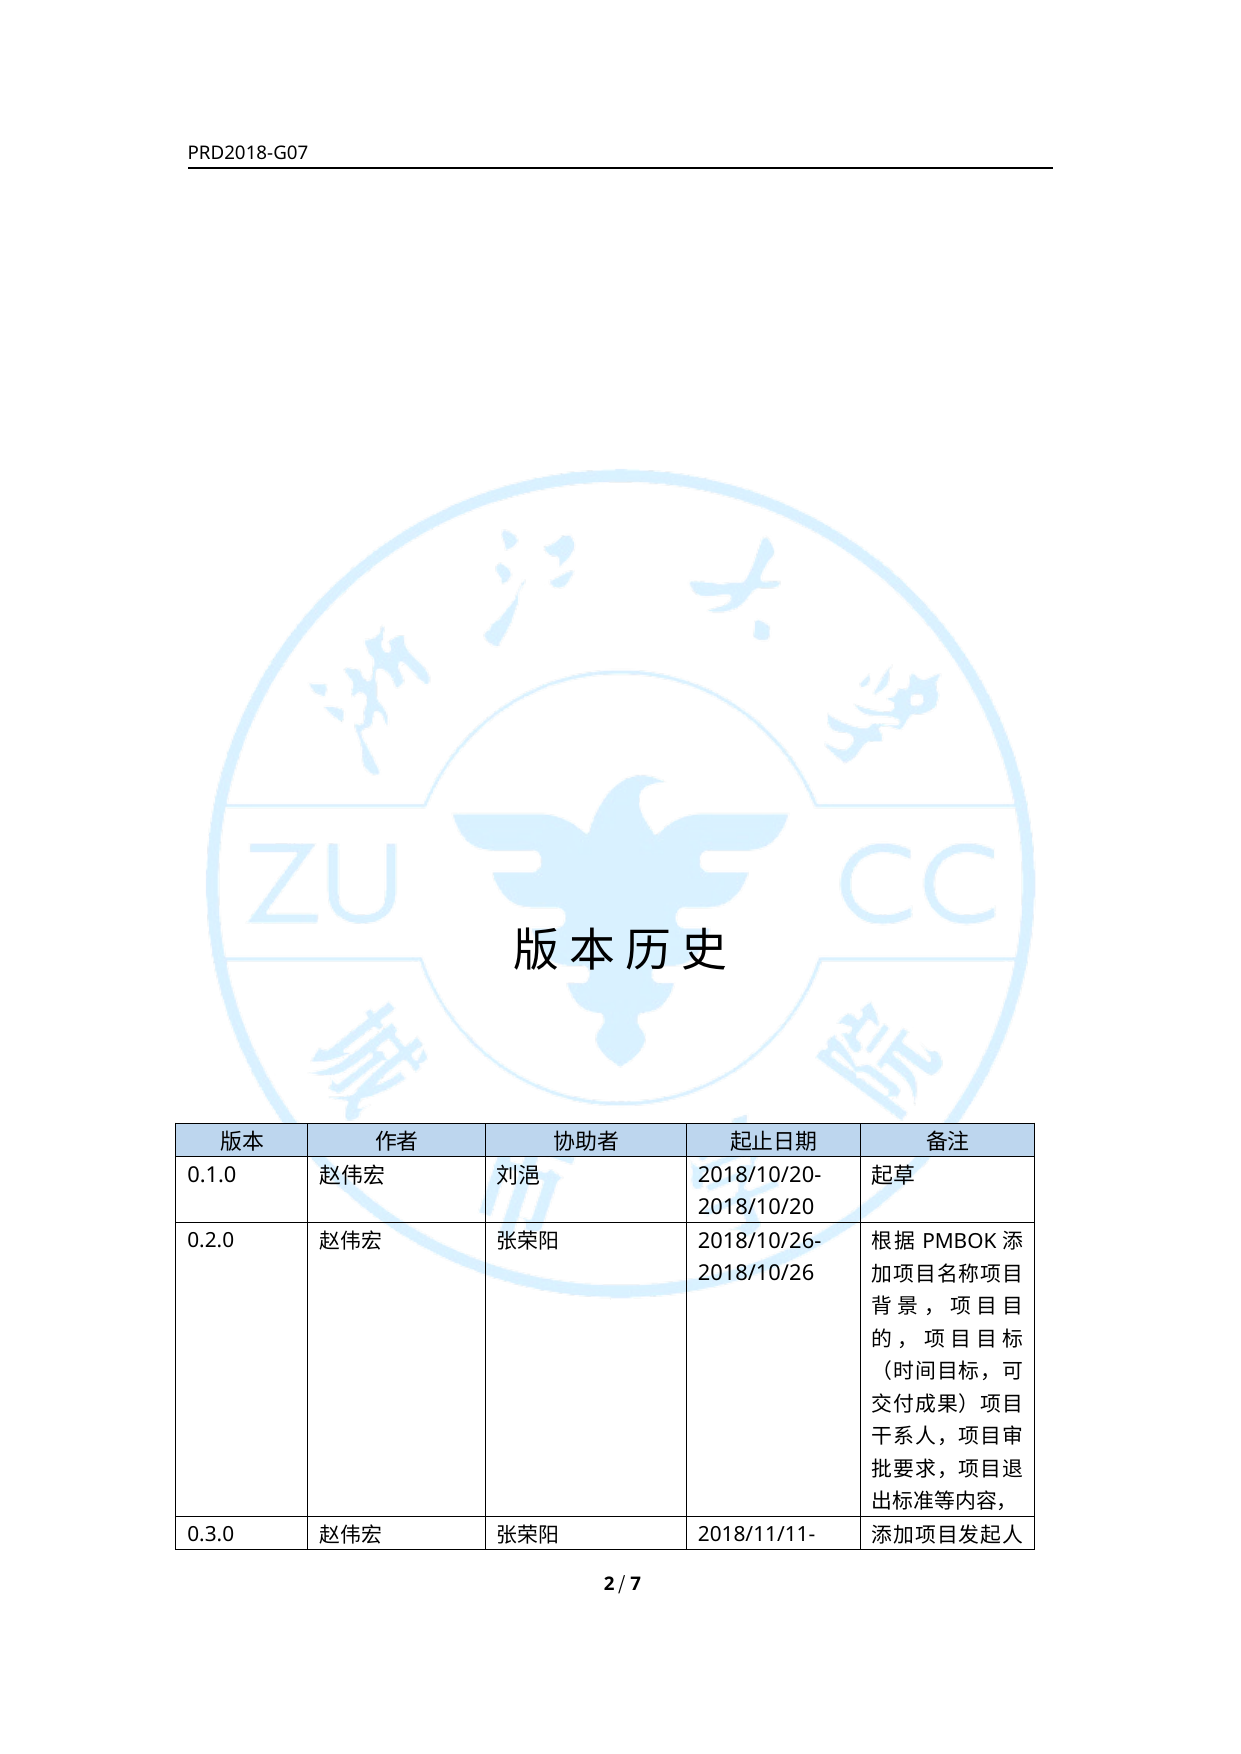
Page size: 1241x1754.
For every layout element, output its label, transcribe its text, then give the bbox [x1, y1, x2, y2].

text 版 本 历 史 [187, 897, 1053, 995]
table_cell 刘浥 [486, 1157, 686, 1222]
table_header 备注 [861, 1124, 1034, 1156]
table_cell 2018/10/26-2018/10/26 [687, 1223, 860, 1516]
table_cell 添加项目发起人签名 [861, 1517, 1034, 1549]
table_cell 0.2.0 [176, 1223, 307, 1516]
table_cell 根据PMBOK添加项目名称项目背景，项目目的，项目目标（时间目标，可交付成果）项目干系人，项目审批要求，项目退出标准等内容， [861, 1223, 1034, 1516]
table_header 起止日期 [687, 1124, 860, 1156]
table_cell 起草 [861, 1157, 1034, 1222]
table_header 协助者 [486, 1124, 686, 1156]
table_header 版本 [176, 1124, 307, 1156]
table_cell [687, 1517, 860, 1549]
table_cell 2018/10/20-2018/10/20 [687, 1157, 860, 1222]
table_cell 0.1.0 [176, 1157, 307, 1222]
table_cell 赵伟宏 [308, 1157, 485, 1222]
table_cell 赵伟宏 [308, 1223, 485, 1516]
table_cell 张荣阳 [486, 1517, 686, 1549]
table_cell 0.3.0 [176, 1517, 307, 1549]
table_header 作者 [308, 1124, 485, 1156]
table_cell 赵伟宏 [308, 1517, 485, 1549]
table_cell 张荣阳 [486, 1223, 686, 1516]
